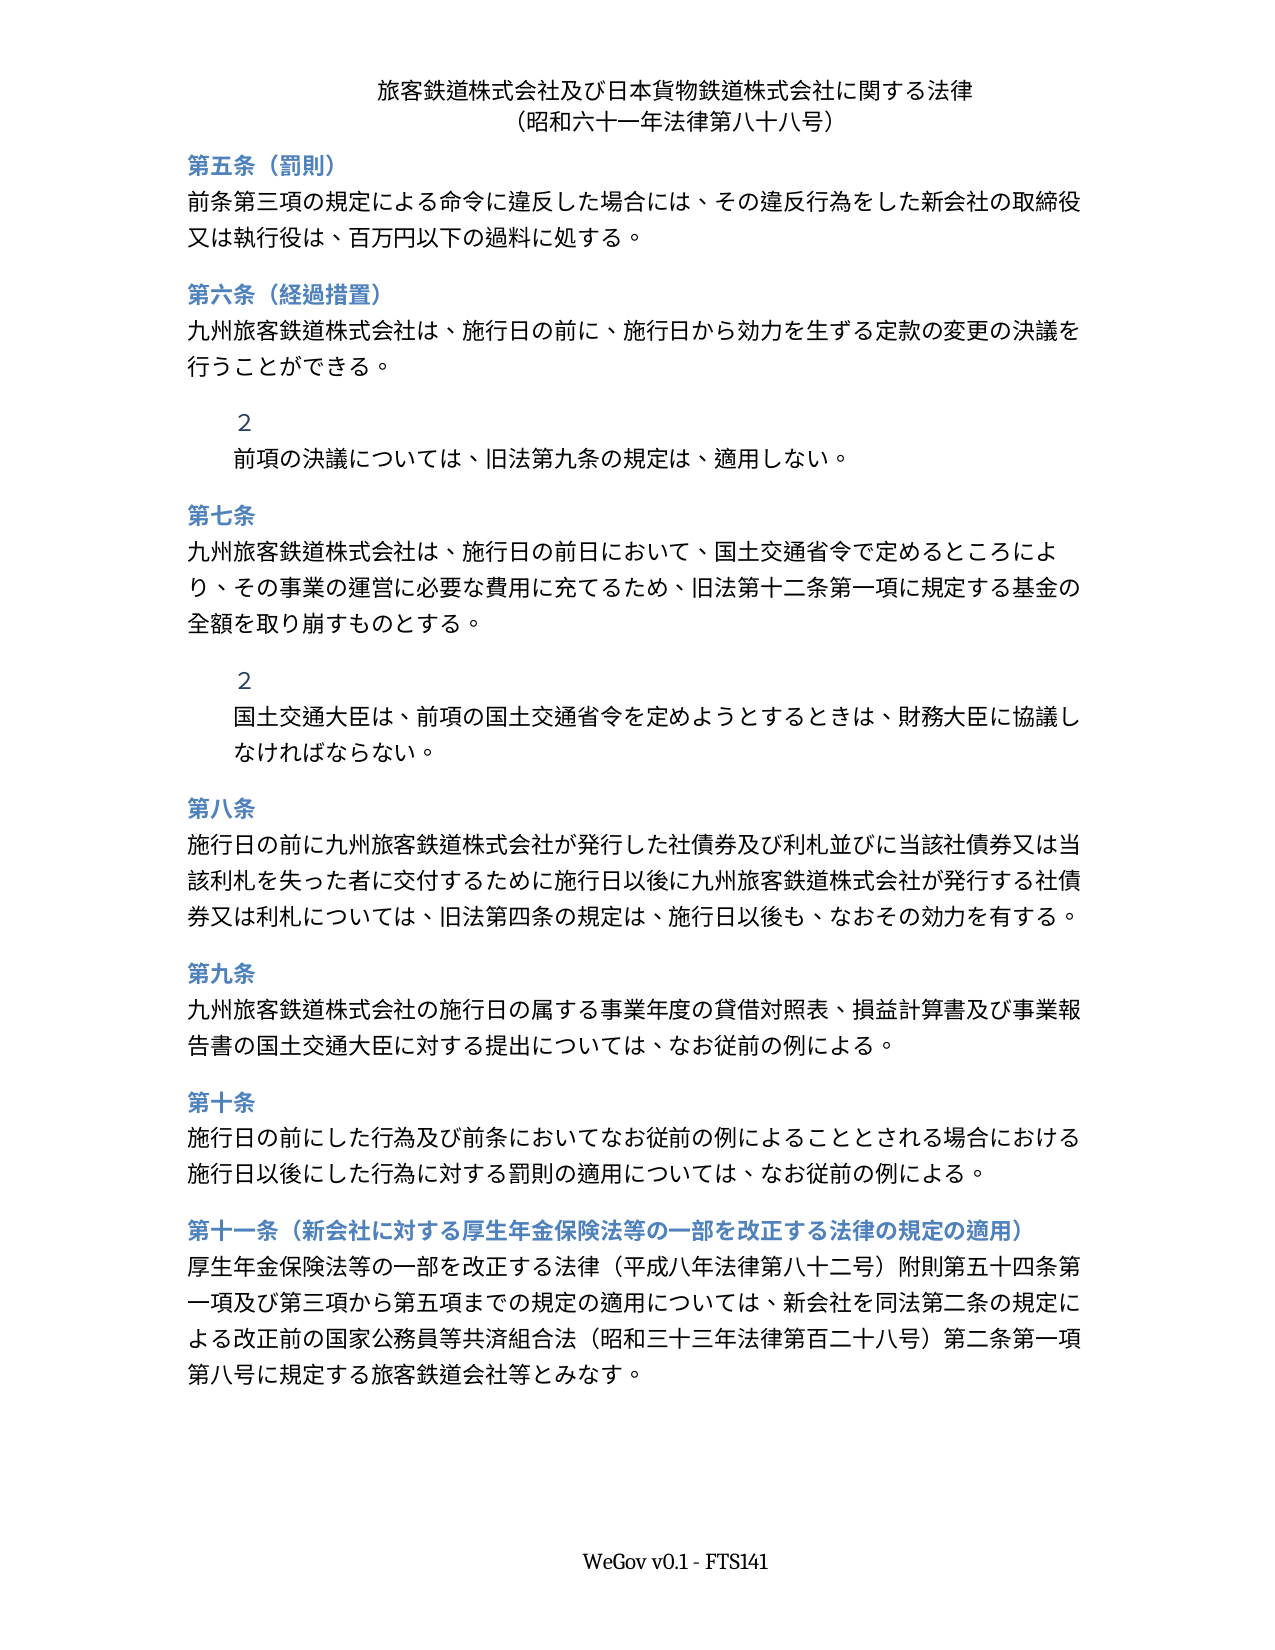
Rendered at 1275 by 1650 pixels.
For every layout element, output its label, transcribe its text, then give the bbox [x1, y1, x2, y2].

subtitle 第十条 [187, 1086, 1087, 1118]
text 九州旅客鉄道株式会社は、施行日の前日において、国土交通省令で定めるところにより、その事業の運営に必要な費用に充てるため、旧法第十二条第一項に規定する基金の全額を取り崩すものとする。 [187, 536, 1087, 639]
text 施行日の前に九州旅客鉄道株式会社が発行した社債券及び利札並びに当該社債券又は当該利札を失った者に交付するために施行日以後に九州旅客鉄道株式会社が発行する社債券又は利札については、旧法第四条の規定は、施行日以後も、なおその効力を有する。 [187, 829, 1087, 932]
subtitle 第八条 [187, 793, 1087, 824]
text 国土交通大臣は、前項の国土交通省令を定めようとするときは、財務大臣に協議しなければならない。 [233, 701, 1087, 768]
text 施行日の前にした行為及び前条においてなお従前の例によることとされる場合における施行日以後にした行為に対する罰則の適用については、なお従前の例による。 [187, 1122, 1087, 1189]
subtitle ２ [233, 664, 1087, 696]
text 厚生年金保険法等の一部を改正する法律（平成八年法律第八十二号）附則第五十四条第一項及び第三項から第五項までの規定の適用については、新会社を同法第二条の規定による改正前の国家公務員等共済組合法（昭和三十三年法律第百二十八号）第二条第一項第八号に規定する旅客鉄道会社等とみなす。 [187, 1251, 1087, 1390]
subtitle 第九条 [187, 958, 1087, 989]
subtitle 第七条 [187, 500, 1087, 531]
subtitle 第六条（経過措置） [187, 279, 1087, 310]
text 九州旅客鉄道株式会社は、施行日の前に、施行日から効力を生ずる定款の変更の決議を行うことができる。 [187, 314, 1087, 382]
text 九州旅客鉄道株式会社の施行日の属する事業年度の貸借対照表、損益計算書及び事業報告書の国土交通大臣に対する提出については、なお従前の例による。 [187, 994, 1087, 1061]
text 前項の決議については、旧法第九条の規定は、適用しない。 [233, 443, 1087, 474]
subtitle 第五条（罰則） [187, 150, 1087, 181]
subtitle 第十一条（新会社に対する厚生年金保険法等の一部を改正する法律の規定の適用） [187, 1215, 1087, 1246]
text 前条第三項の規定による命令に違反した場合には、その違反行為をした新会社の取締役又は執行役は、百万円以下の過料に処する。 [187, 186, 1087, 253]
subtitle ２ [233, 407, 1087, 438]
